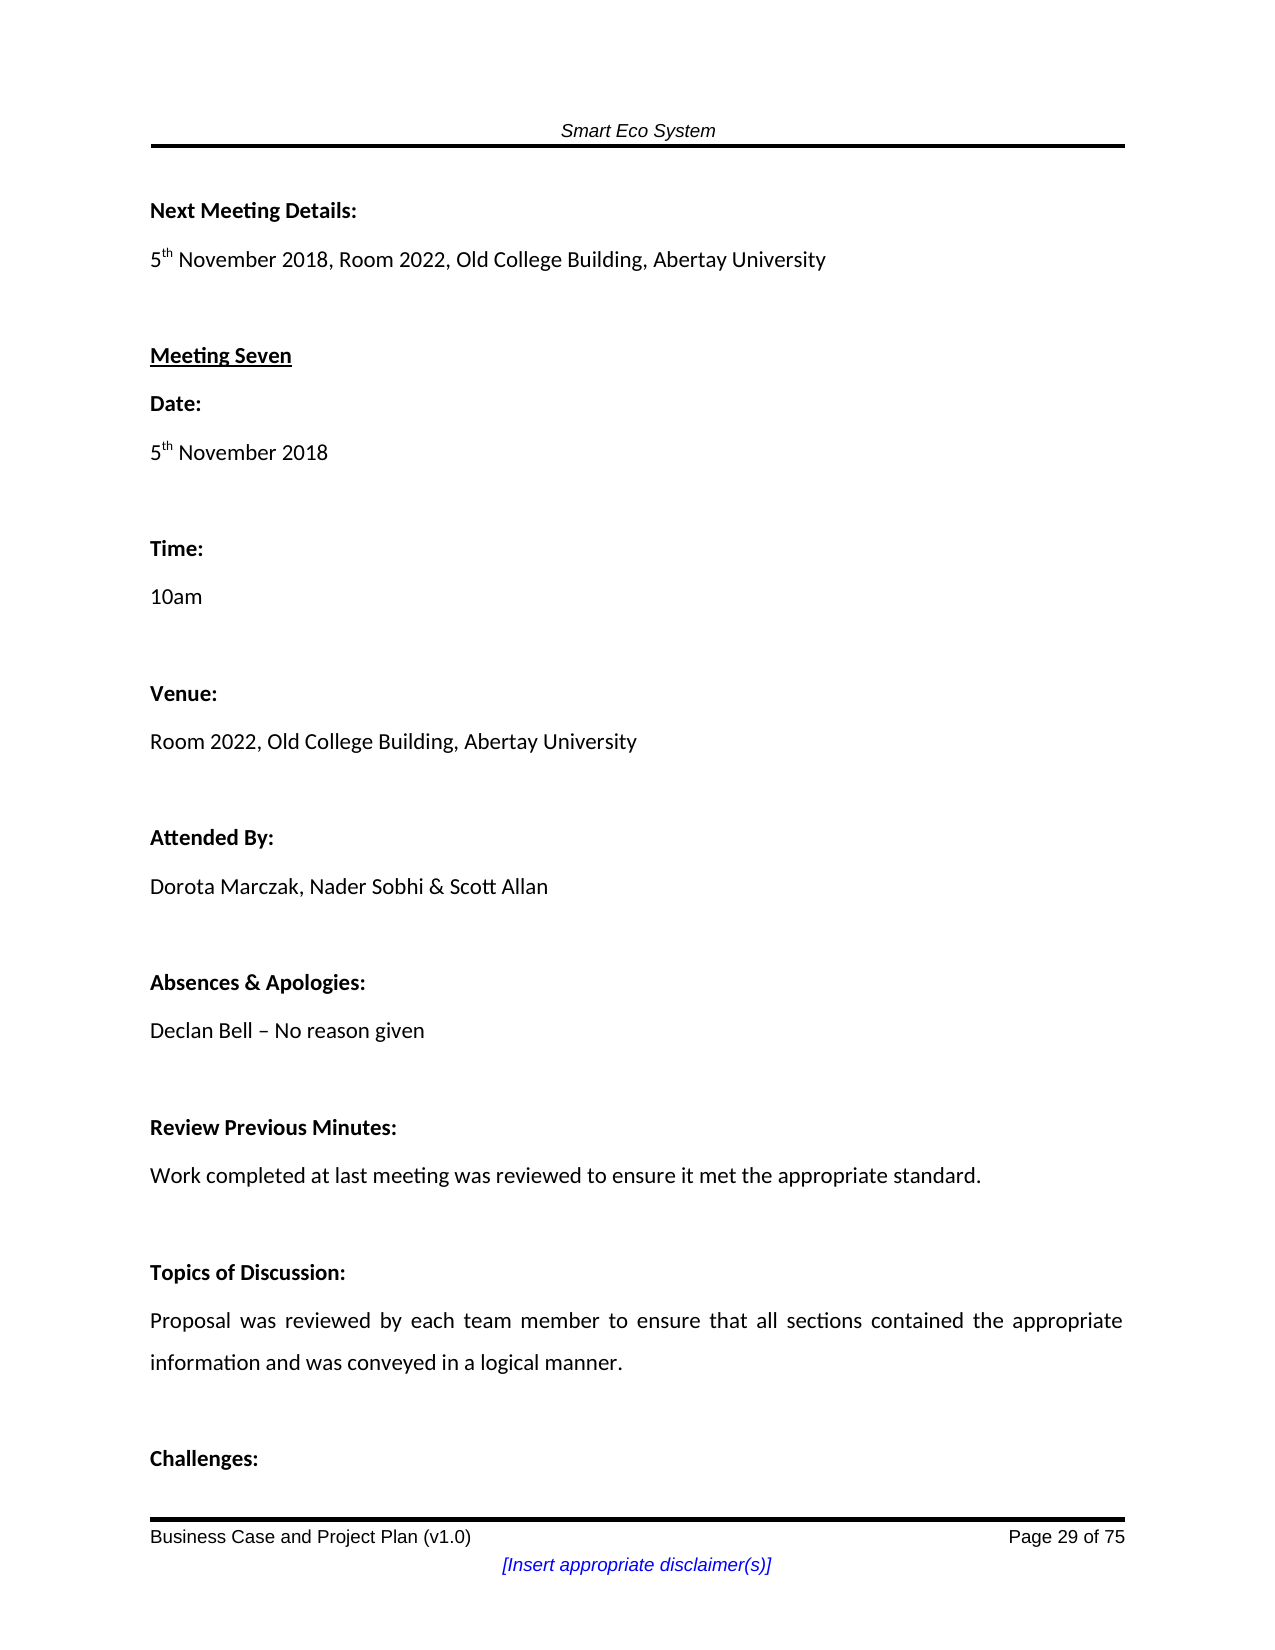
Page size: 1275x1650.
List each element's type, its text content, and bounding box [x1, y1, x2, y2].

text Next Meeting Details: [150, 197, 1125, 224]
text Challenges: [150, 1444, 1125, 1472]
text Dorota Marczak, Nader Sobhi & Scott Allan [150, 872, 1125, 900]
text 5th November 2018 [150, 438, 1125, 466]
text Proposal was reviewed by each team member to ensure that all sections contained the appropriate information and was conveyed in a logical manner. [150, 1306, 1125, 1376]
text Venue: [150, 679, 1125, 707]
text Meeting Seven [150, 341, 1125, 369]
text Time: [150, 534, 1125, 562]
text Attended By: [150, 823, 1125, 852]
text Review Previous Minutes: [150, 1113, 1125, 1141]
text 10am [150, 582, 1125, 610]
text Absences & Apologies: [150, 968, 1125, 996]
text 5th November 2018, Room 2022, Old College Building, Abertay University [150, 245, 1125, 273]
text Date: [150, 389, 1125, 417]
text Topics of Discussion: [150, 1258, 1125, 1286]
text Declan Bell – No reason given [150, 1016, 1125, 1044]
text Room 2022, Old College Building, Abertay University [150, 727, 1125, 755]
text Work completed at last meeting was reviewed to ensure it met the appropriate standard. [150, 1161, 1125, 1189]
